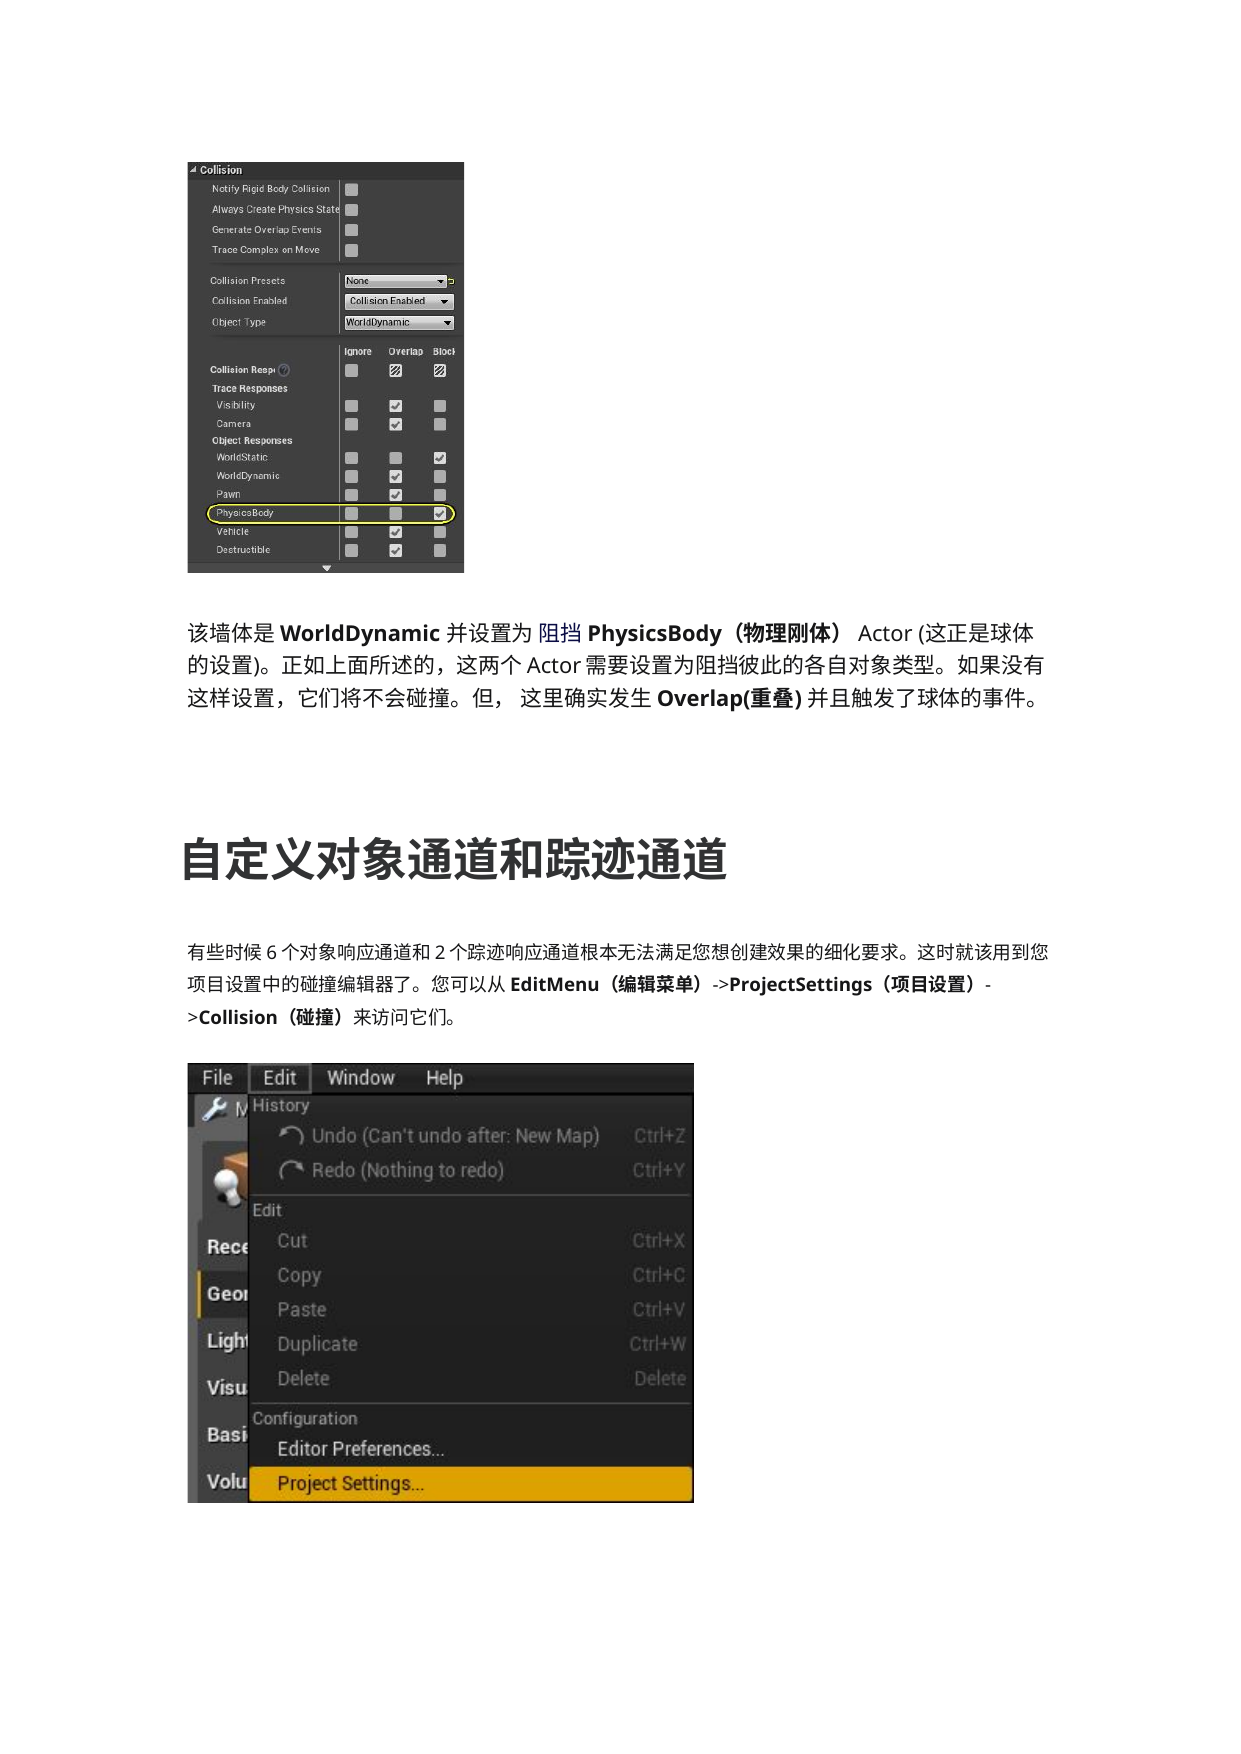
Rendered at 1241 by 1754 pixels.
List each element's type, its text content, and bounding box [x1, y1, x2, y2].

text 自定义对象通道和踪迹通道 [178, 808, 1062, 906]
picture [187, 1063, 694, 1503]
text 该墙体是 WorldDynamic 并设置为 阻挡 PhysicsBody（物理刚体） Actor (这正是球体的设置)。正如上面所述的，这两个Actor需要设置为阻挡彼此的各自对象类型。如果没有这样设置，它们将不会碰撞。但， 这里确实发生 Overlap(重叠) 并且触发了球体的事件。 [187, 616, 1053, 713]
picture [187, 162, 465, 573]
text 有些时候6个对象响应通道和2个踪迹响应通道根本无法满足您想创建效果的细化要求。这时就该用到您项目设置中的碰撞编辑器了。您可以从EditMenu（编辑菜单）->ProjectSettings（项目设置）->Collision（碰撞）来访问它们。 [187, 935, 1053, 1032]
